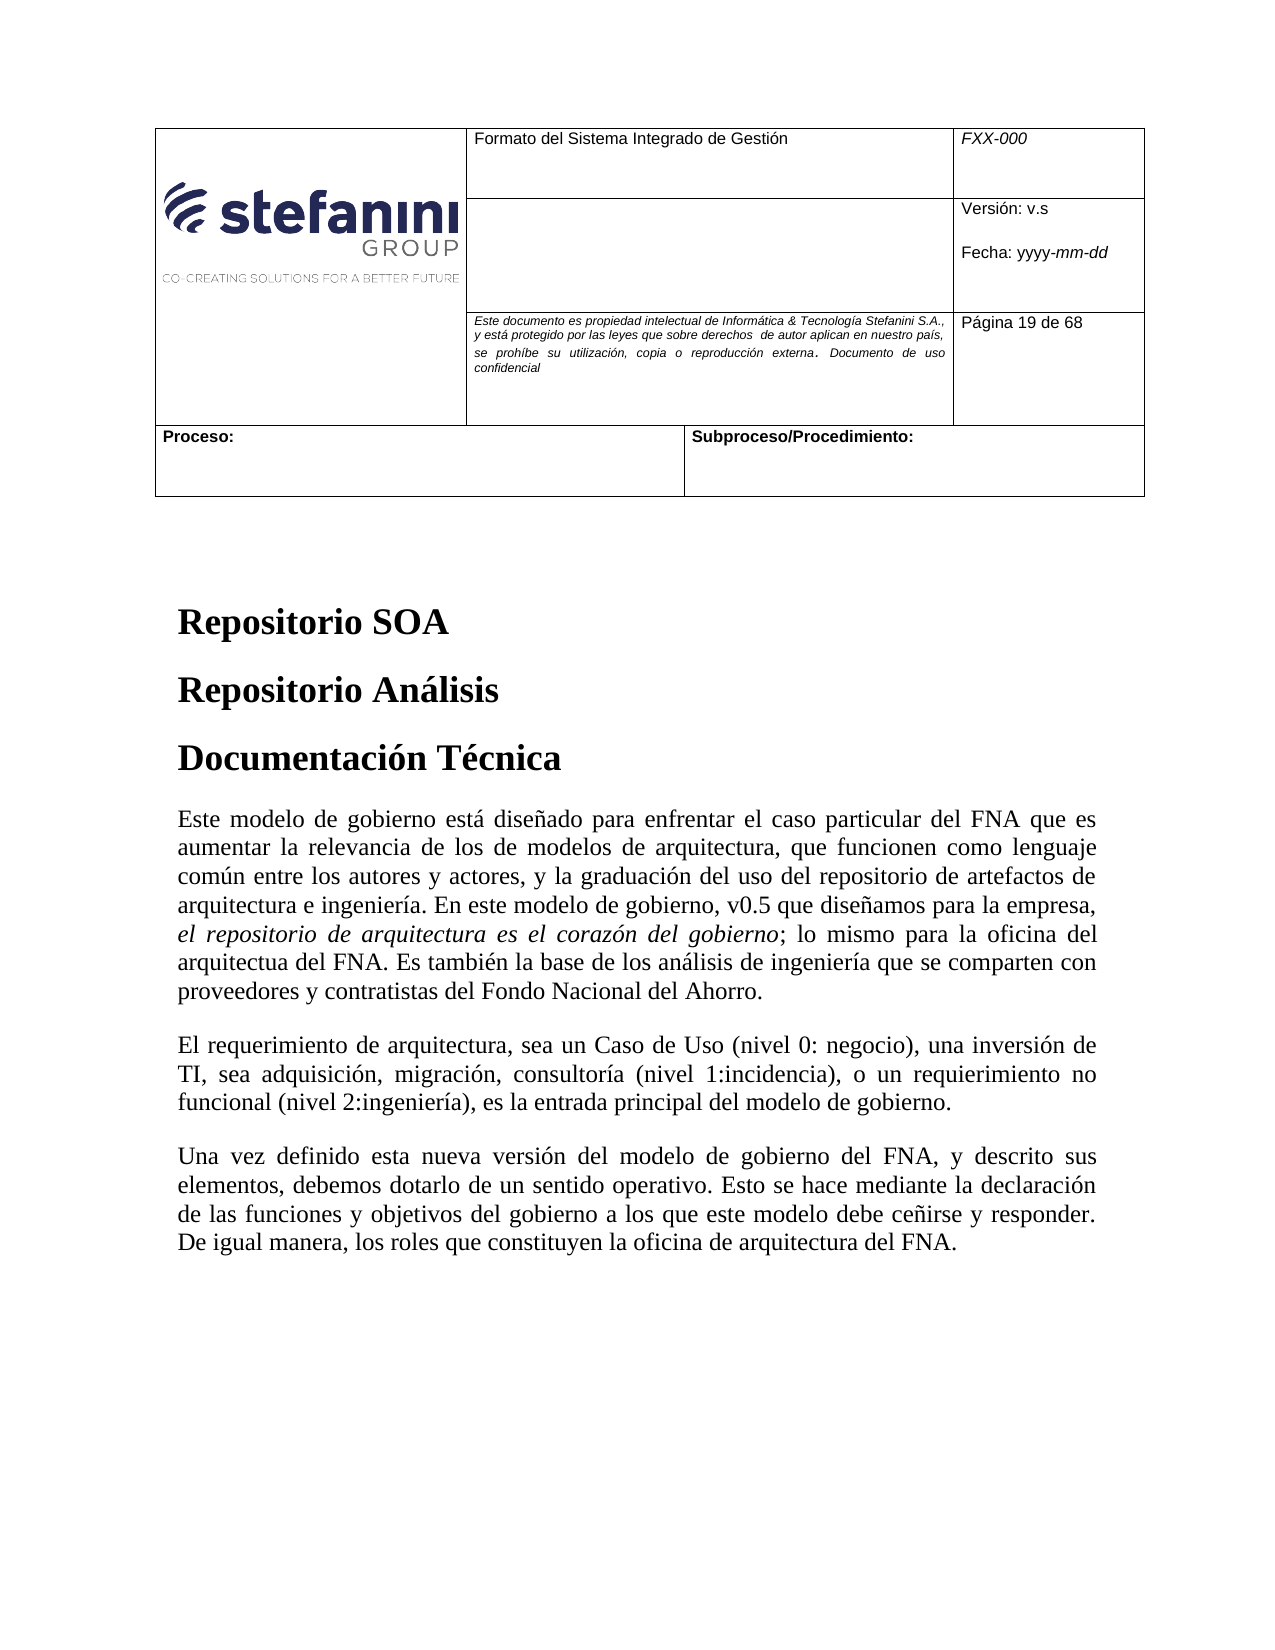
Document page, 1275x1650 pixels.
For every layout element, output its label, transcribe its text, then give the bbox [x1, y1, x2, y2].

text El requerimiento de arquitectura, sea un Caso de Uso (nivel 0: negocio), una inversión de TI, sea adquisición, migración, consultoría (nivel 1:incidencia), o un requierimiento no funcional (nivel 2:ingeniería), es la entrada principal del modelo de gobierno. [177, 1030, 1098, 1116]
picture [162, 182, 460, 286]
text Una vez definido esta nueva versión del modelo de gobierno del FNA, y descrito sus elementos, debemos dotarlo de un sentido operativo. Esto se hace mediante la declaración de las funciones y objetivos del gobierno a los que este modelo debe ceñirse y responder. De igual manera, los roles que constituyen la oficina de arquitectura del FNA. [177, 1141, 1098, 1256]
subtitle Documentación Técnica [177, 736, 1098, 779]
subtitle Repositorio SOA [177, 599, 1098, 642]
subtitle Repositorio Análisis [177, 667, 1098, 711]
text Este modelo de gobierno está diseñado para enfrentar el caso particular del FNA que es aumentar la relevancia de los de modelos de arquitectura, que funcionen como lenguaje común entre los autores y actores, y la graduación del uso del repositorio de artefactos de arquitectura e ingeniería. En este modelo de gobierno, v0.5 que diseñamos para la empresa, el repositorio de arquitectura es el corazón del gobierno; lo mismo para la oficina del arquitectua del FNA. Es también la base de los análisis de ingeniería que se comparten con proveedores y contratistas del Fondo Nacional del Ahorro. [177, 804, 1098, 1005]
